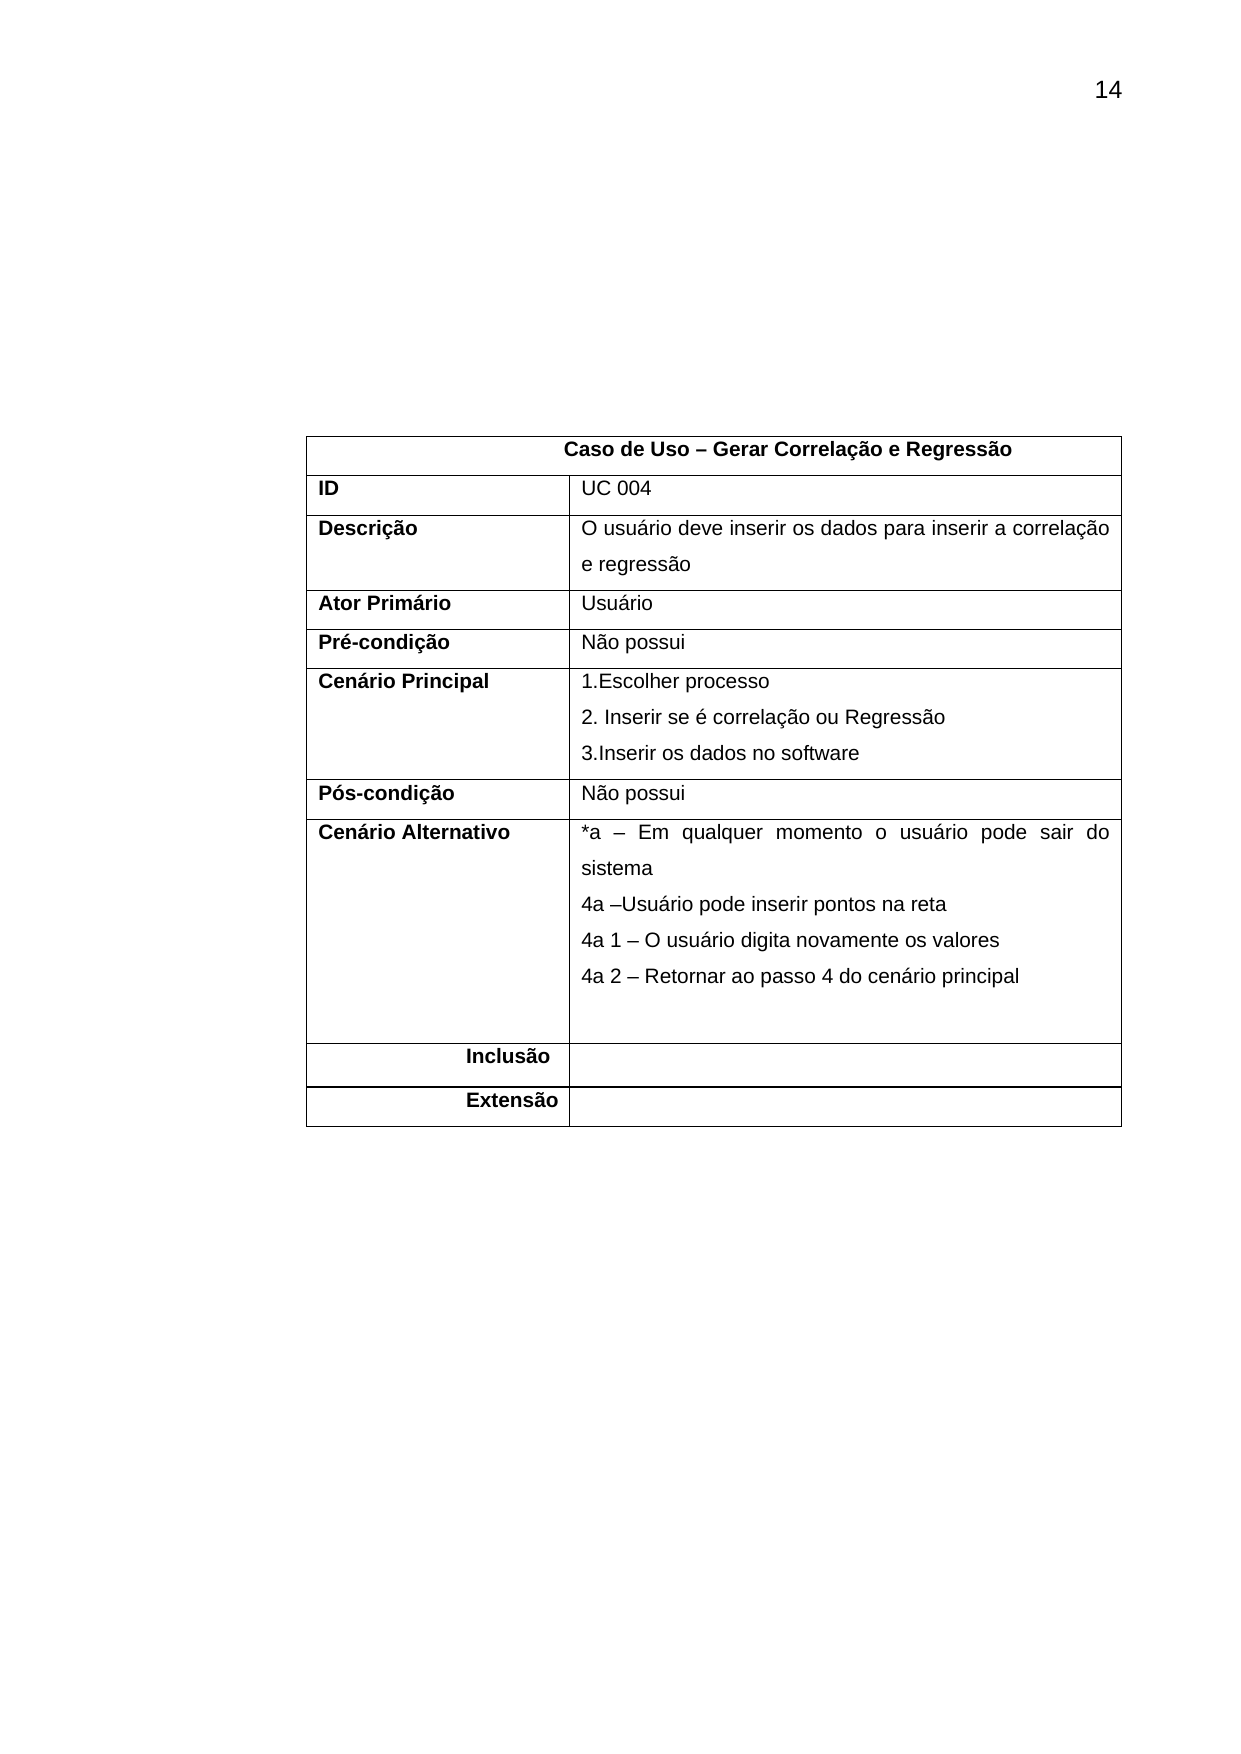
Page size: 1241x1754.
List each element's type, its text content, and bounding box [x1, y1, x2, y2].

table_cell Não possui [570, 630, 1121, 668]
table_cell O usuário deve inserir os dados para inserir a correlação e regressão [570, 516, 1121, 590]
table_cell *a – Em qualquer momento o usuário pode sair do sistema 4a –Usuário pode inserir pontos na reta 4a 1 – O usuário digita novamente os valores 4a 2 – Retornar ao passo 4 do cenário principal [570, 820, 1121, 1042]
table_cell Ator Primário [307, 591, 569, 629]
table_cell Cenário Principal [307, 669, 569, 779]
table_cell Pós-condição [307, 780, 569, 819]
table_cell Usuário [570, 591, 1121, 629]
table_header Caso de Uso – Gerar Correlação e Regressão [307, 437, 1121, 475]
table_cell Descrição [307, 516, 569, 590]
table_cell Extensão [307, 1088, 569, 1126]
table_cell Não possui [570, 780, 1121, 819]
table_cell Inclusão [307, 1044, 569, 1086]
table_cell [570, 1044, 1121, 1086]
table_cell Cenário Alternativo [307, 820, 569, 1042]
table_cell Pré-condição [307, 630, 569, 668]
table_cell [570, 1088, 1121, 1126]
table_cell UC 004 [570, 476, 1121, 514]
table_cell ID [307, 476, 569, 514]
table_cell 1.Escolher processo 2. Inserir se é correlação ou Regressão 3.Inserir os dados no software [570, 669, 1121, 779]
